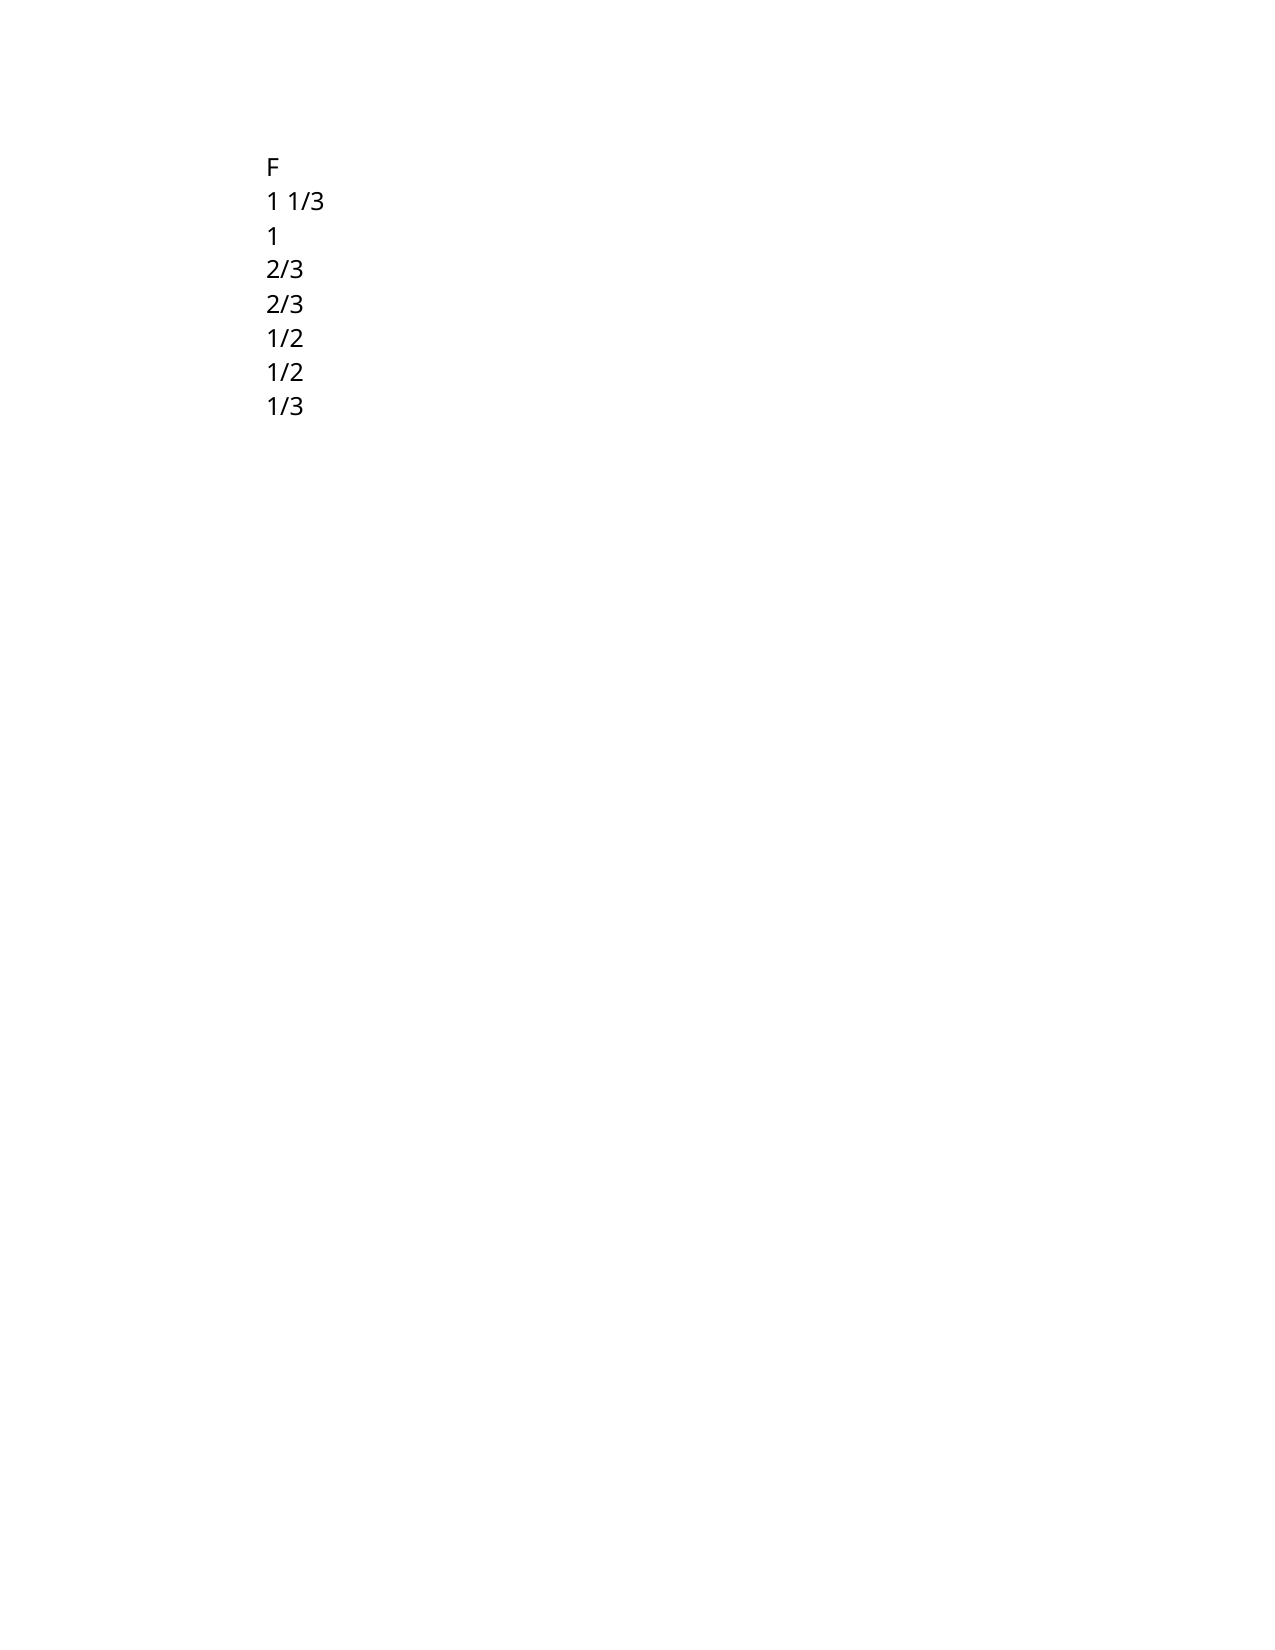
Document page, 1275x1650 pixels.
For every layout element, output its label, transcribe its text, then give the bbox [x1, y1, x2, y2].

text 1/2 [266, 354, 1098, 388]
text 1 1/3 [266, 184, 1098, 218]
text F [266, 150, 1098, 184]
text 1/2 [266, 320, 1098, 354]
text 1 [266, 218, 1098, 252]
text 2/3 [266, 252, 1098, 286]
text 1/3 [266, 388, 1098, 422]
text 2/3 [266, 286, 1098, 320]
